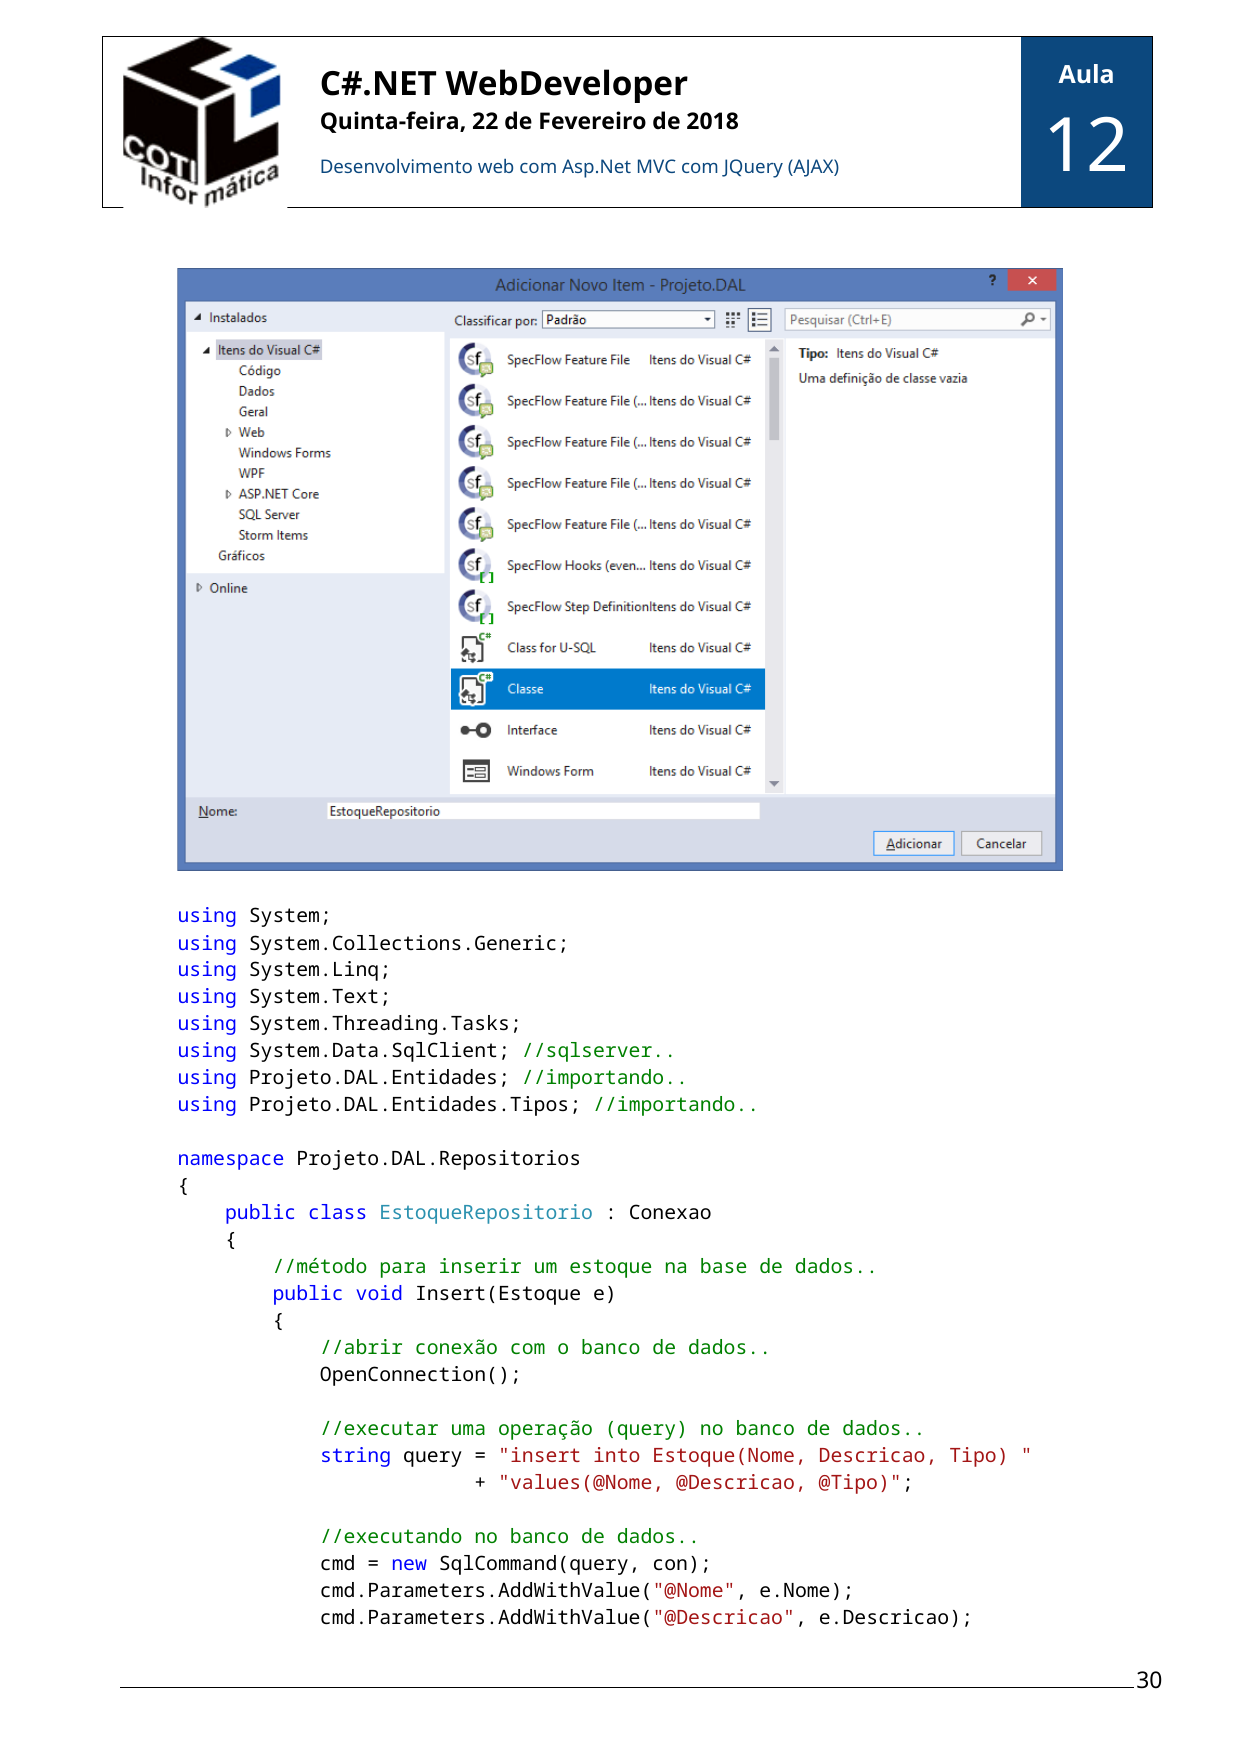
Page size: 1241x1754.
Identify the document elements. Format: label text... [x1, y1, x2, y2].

text //executar uma operação (query) no banco de dados.. [177, 1414, 1063, 1441]
text { [177, 1226, 1063, 1252]
text namespace Projeto.DAL.Repositorios [177, 1144, 1063, 1172]
text using System.Text; [177, 983, 1063, 1010]
text //abrir conexão com o banco de dados.. [177, 1333, 1063, 1360]
text string query = "insert into Estoque(Nome, Descricao, Tipo) " [177, 1441, 1063, 1468]
text using System.Collections.Generic; [177, 929, 1063, 956]
text { [177, 1306, 1063, 1333]
text cmd = new SqlCommand(query, con); [177, 1549, 1063, 1576]
text using System.Linq; [177, 956, 1063, 983]
text using System.Threading.Tasks; [177, 1010, 1063, 1037]
text using Projeto.DAL.Entidades; //importando.. [177, 1064, 1063, 1091]
text using System; [177, 902, 1063, 929]
text //método para inserir um estoque na base de dados.. [177, 1252, 1063, 1279]
picture [177, 268, 1063, 871]
text OpenConnection(); [177, 1360, 1063, 1387]
text cmd.Parameters.AddWithValue("@Nome", e.Nome); [177, 1576, 1063, 1603]
text using System.Data.SqlClient; //sqlserver.. [177, 1037, 1063, 1064]
text cmd.Parameters.AddWithValue("@Descricao", e.Descricao); [177, 1603, 1063, 1630]
text public class EstoqueRepositorio : Conexao [177, 1198, 1063, 1226]
text + "values(@Nome, @Descricao, @Tipo)"; [177, 1468, 1063, 1495]
text //executando no banco de dados.. [177, 1522, 1063, 1549]
text using Projeto.DAL.Entidades.Tipos; //importando.. [177, 1091, 1063, 1118]
text { [177, 1172, 1063, 1198]
text public void Insert(Estoque e) [177, 1279, 1063, 1306]
